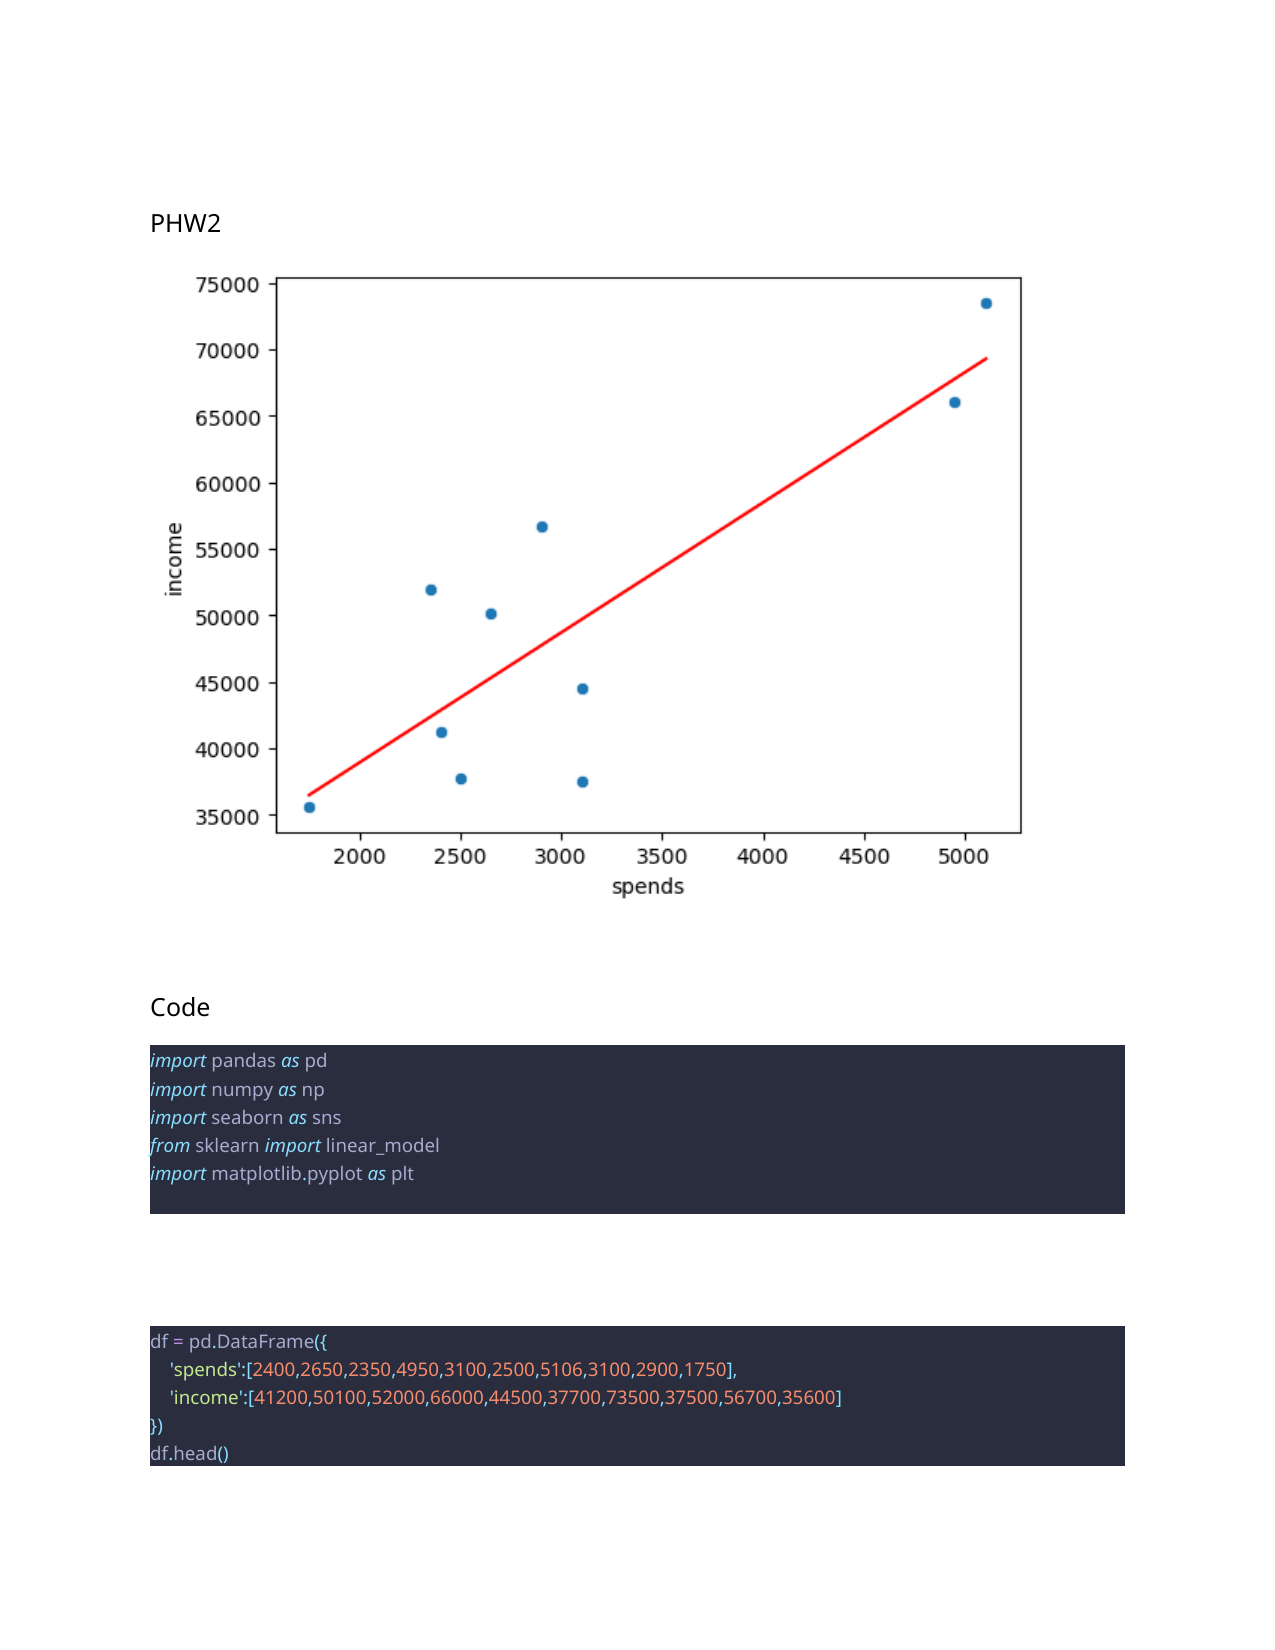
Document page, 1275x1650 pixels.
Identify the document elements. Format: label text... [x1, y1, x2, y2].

text PHW2 [150, 206, 1125, 240]
text df = pd.DataFrame({ [150, 1326, 1125, 1354]
text Code [150, 989, 1125, 1023]
text import seaborn as sns [150, 1101, 1125, 1129]
text }) [150, 1410, 1125, 1438]
text df.head() [150, 1438, 1125, 1466]
text from sklearn import linear_model [150, 1129, 1125, 1158]
text 'spends':[2400,2650,2350,4950,3100,2500,5106,3100,2900,1750], [150, 1354, 1125, 1382]
picture [150, 261, 1034, 912]
text import numpy as np [150, 1073, 1125, 1101]
text 'income':[41200,50100,52000,66000,44500,37700,73500,37500,56700,35600] [150, 1382, 1125, 1410]
text import pandas as pd [150, 1045, 1125, 1073]
text import matplotlib.pyplot as plt [150, 1158, 1125, 1186]
